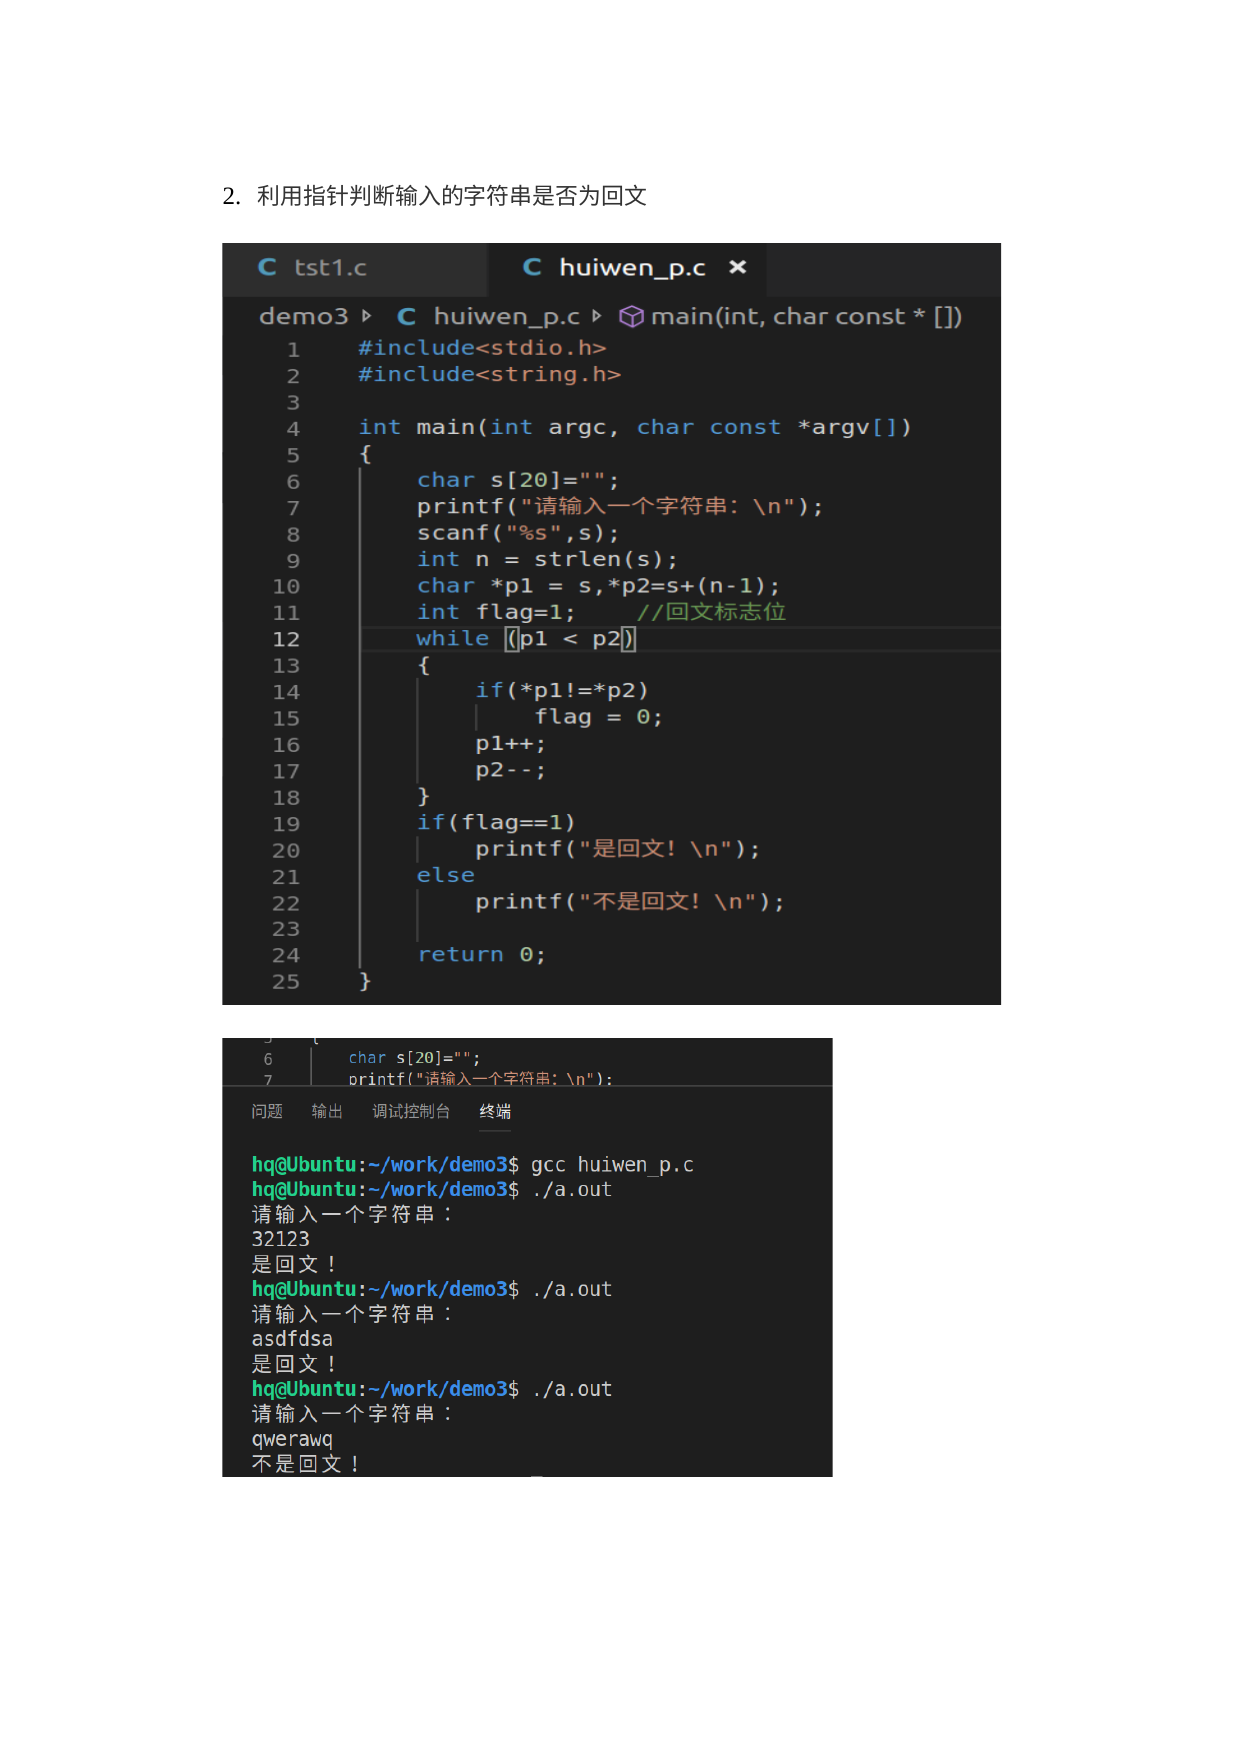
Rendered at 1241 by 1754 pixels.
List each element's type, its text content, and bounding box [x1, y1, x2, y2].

picture [222, 1038, 833, 1477]
list 利用指针判断输入的字符串是否为回文 [222, 162, 1053, 227]
picture [222, 243, 1002, 1005]
